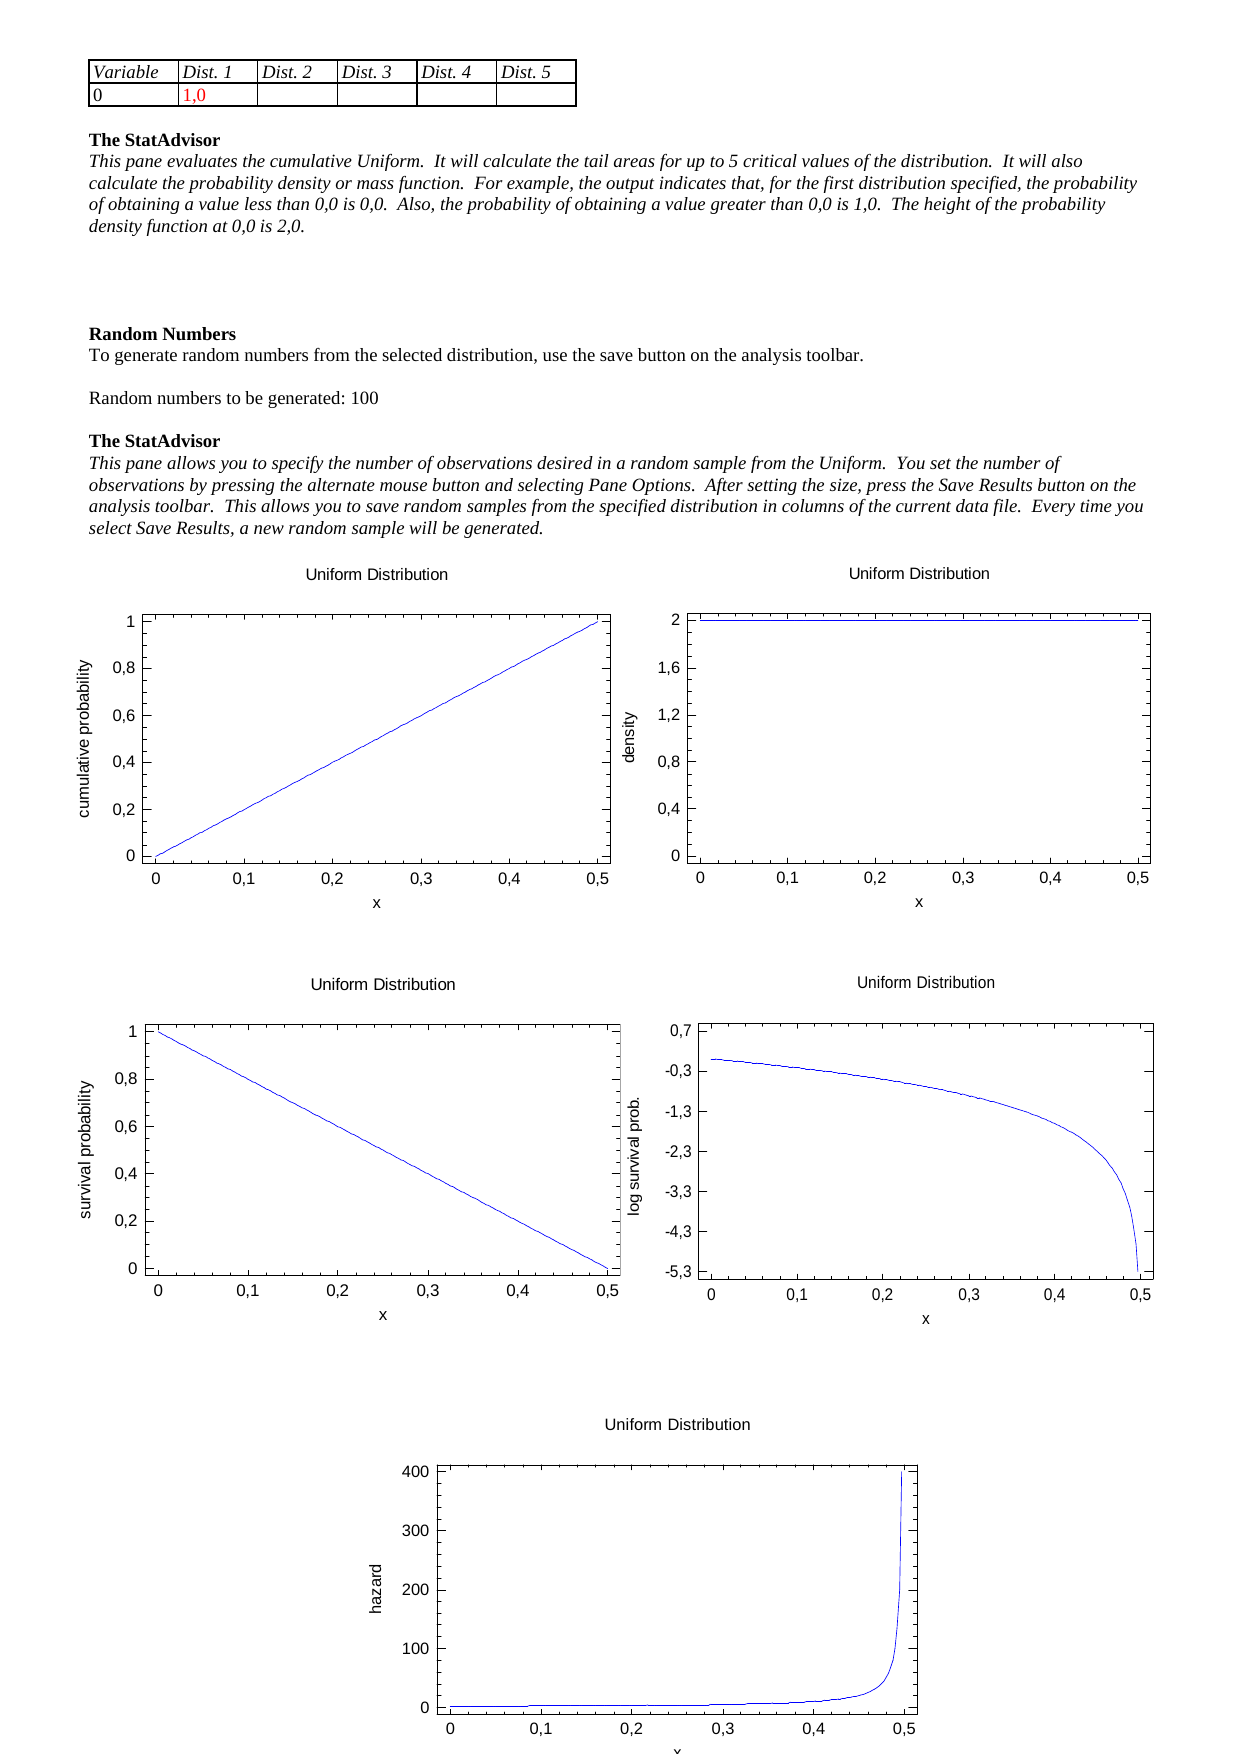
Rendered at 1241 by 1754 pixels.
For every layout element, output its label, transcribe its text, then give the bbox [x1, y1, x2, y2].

text The StatAdvisor [89, 430, 1152, 452]
text To generate random numbers from the selected distribution, use the save button on the analysis toolbar. [89, 344, 1152, 366]
text Random numbers to be generated: 100 [89, 387, 1152, 409]
table_header Dist. 1 [179, 61, 257, 82]
table_cell [418, 84, 496, 105]
table_header Variable [90, 61, 178, 82]
table_cell [258, 84, 337, 105]
table_cell 1,0 [179, 84, 257, 105]
table_header Dist. 4 [418, 61, 496, 82]
table_header Dist. 2 [258, 61, 337, 82]
text This pane evaluates the cumulative Uniform. It will calculate the tail areas for up to 5 critical values of the distribution. It will also calculate the probability density or mass function. For example, the output indicates that, for the first distribution specified, the probability of obtaining a value less than 0,0 is 0,0. Also, the probability of obtaining a value greater than 0,0 is 1,0. The height of the probability density function at 0,0 is 2,0. [89, 150, 1152, 236]
table_header Dist. 3 [338, 61, 416, 82]
text Random Numbers [89, 322, 1152, 344]
table_cell [497, 84, 575, 105]
table_header Dist. 5 [497, 61, 575, 82]
table_cell 0 [90, 84, 178, 105]
table_cell [338, 84, 416, 105]
text The StatAdvisor [89, 128, 1152, 150]
text This pane allows you to specify the number of observations desired in a random sample from the Uniform. You set the number of observations by pressing the alternate mouse button and selecting Pane Options. After setting the size, press the Save Results button on the analysis toolbar. This allows you to save random samples from the specified distribution in columns of the current data file. Every time you select Save Results, a new random sample will be generated. [89, 452, 1152, 538]
